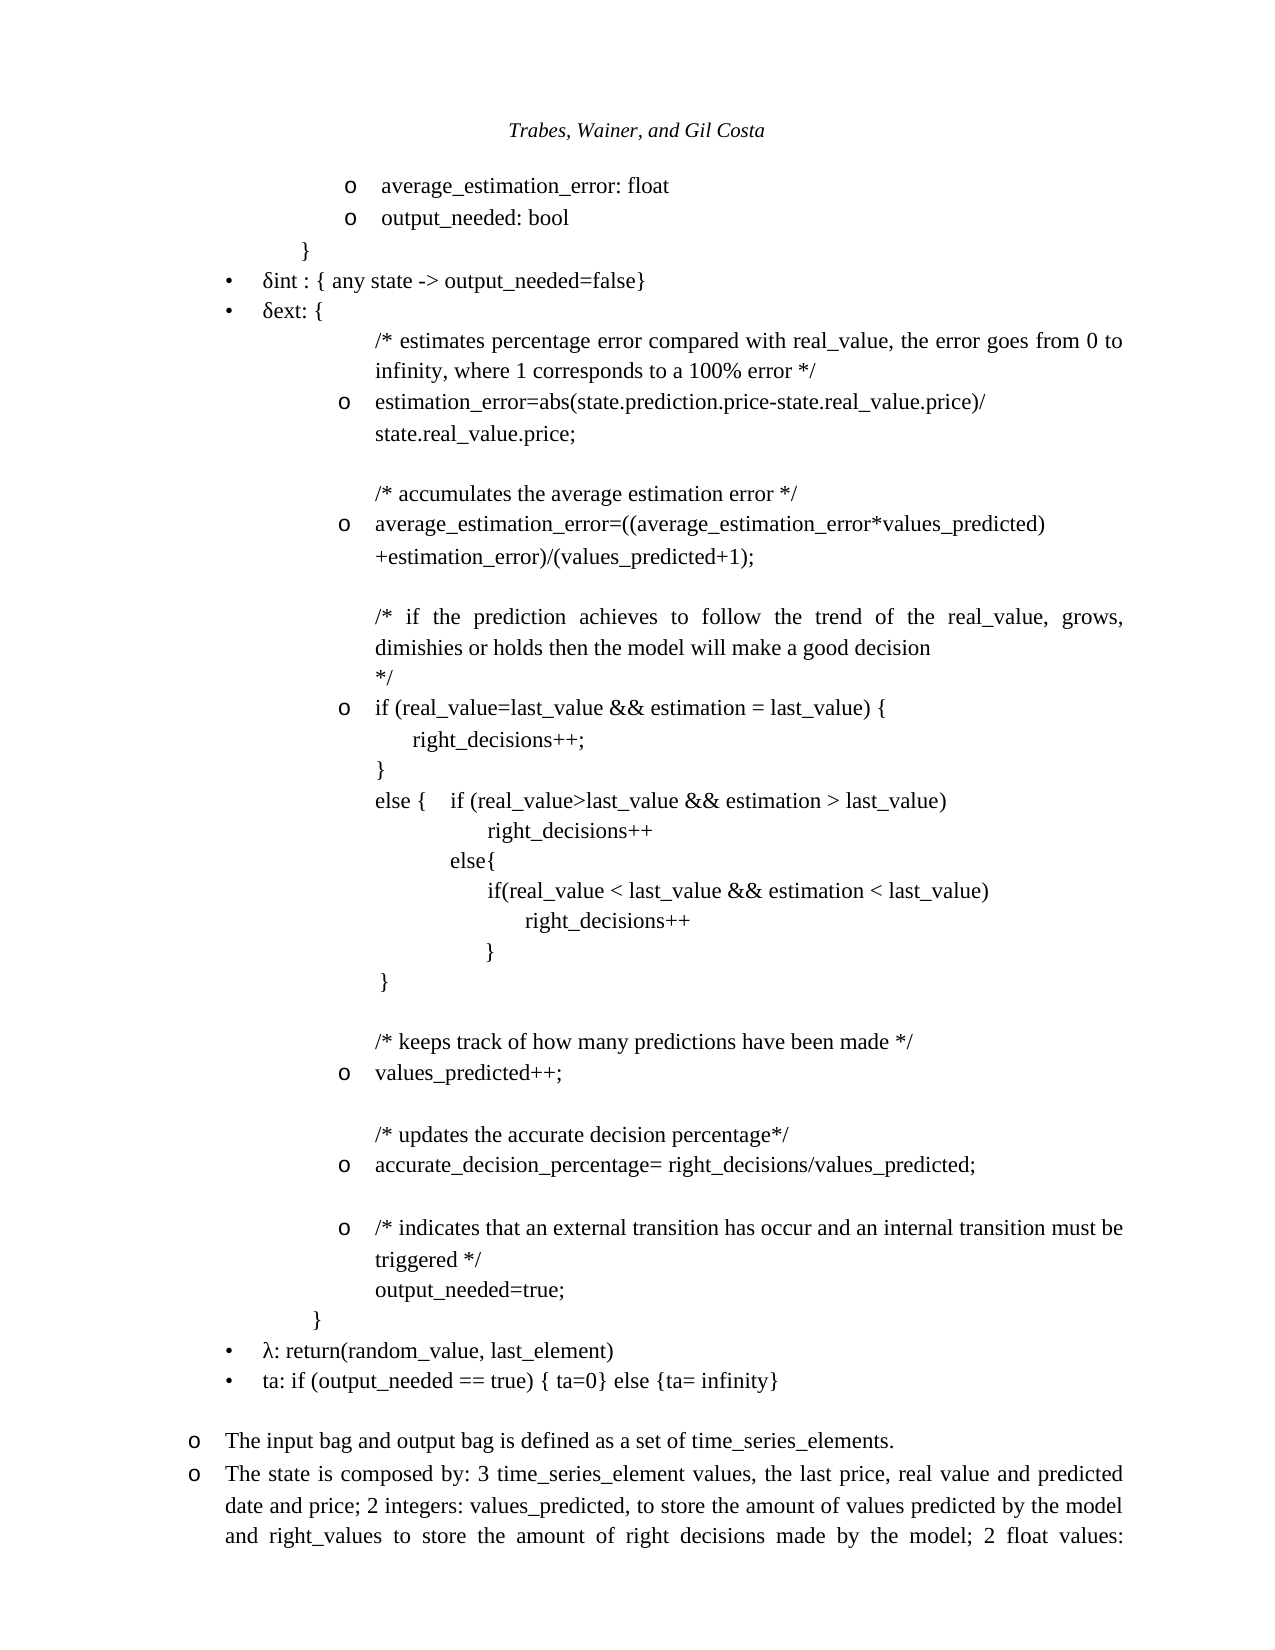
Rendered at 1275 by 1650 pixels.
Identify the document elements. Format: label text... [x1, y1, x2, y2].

list δint : { any state -> output_needed=false} [225, 267, 1125, 293]
text } [262, 237, 1125, 263]
list output_needed: bool [344, 204, 1125, 233]
text if(real_value < last_value && estimation < last_value) [375, 877, 1125, 904]
list average_estimation_error=((average_estimation_error*values_predicted) [337, 511, 1125, 539]
list /* accumulates the average estimation error */ [375, 480, 1125, 507]
list */ [375, 664, 1125, 690]
text right_decisions++ [375, 817, 1125, 843]
text else { if (real_value>last_value && estimation > last_value) [375, 787, 1125, 813]
text } [375, 938, 1125, 964]
list /* indicates that an external transition has occur and an internal transition must be triggered */ [337, 1214, 1125, 1272]
list output_needed=true; [375, 1276, 1125, 1303]
list The input bag and output bag is defined as a set of time_series_elements. [187, 1427, 1125, 1456]
list +estimation_error)/(values_predicted+1); [375, 543, 1125, 569]
list if (real_value=last_value && estimation = last_value) { [337, 694, 1125, 722]
text /* keeps track of how many predictions have been made */ [375, 1028, 1125, 1055]
text } [150, 1307, 1125, 1333]
list ta: if (output_needed == true) { ta=0} else {ta= infinity} [225, 1367, 1125, 1393]
list /* updates the accurate decision percentage*/ [375, 1121, 1125, 1148]
text else{ [375, 847, 1125, 873]
text /* estimates percentage error compared with real_value, the error goes from 0 to infinity, where 1 corresponds to a 100% error */ [375, 327, 1125, 384]
list estimation_error=abs(state.prediction.price-state.real_value.price)/ state.real_value.price; [337, 388, 1125, 446]
text } [375, 757, 1125, 783]
list accurate_decision_percentage= right_decisions/values_predicted; [337, 1151, 1125, 1180]
list values_predicted++; [337, 1059, 1125, 1087]
list /* if the prediction achieves to follow the trend of the real_value, grows, dimishies or holds then the model will make a good decision [375, 603, 1125, 660]
list average_estimation_error: float [344, 172, 1125, 200]
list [187, 1460, 1125, 1548]
list λ: return(random_value, last_element) [225, 1337, 1125, 1363]
list δext: { [225, 297, 1125, 323]
text right_decisions++ [375, 908, 1125, 934]
text } [150, 968, 1125, 994]
text right_decisions++; [412, 726, 1125, 753]
